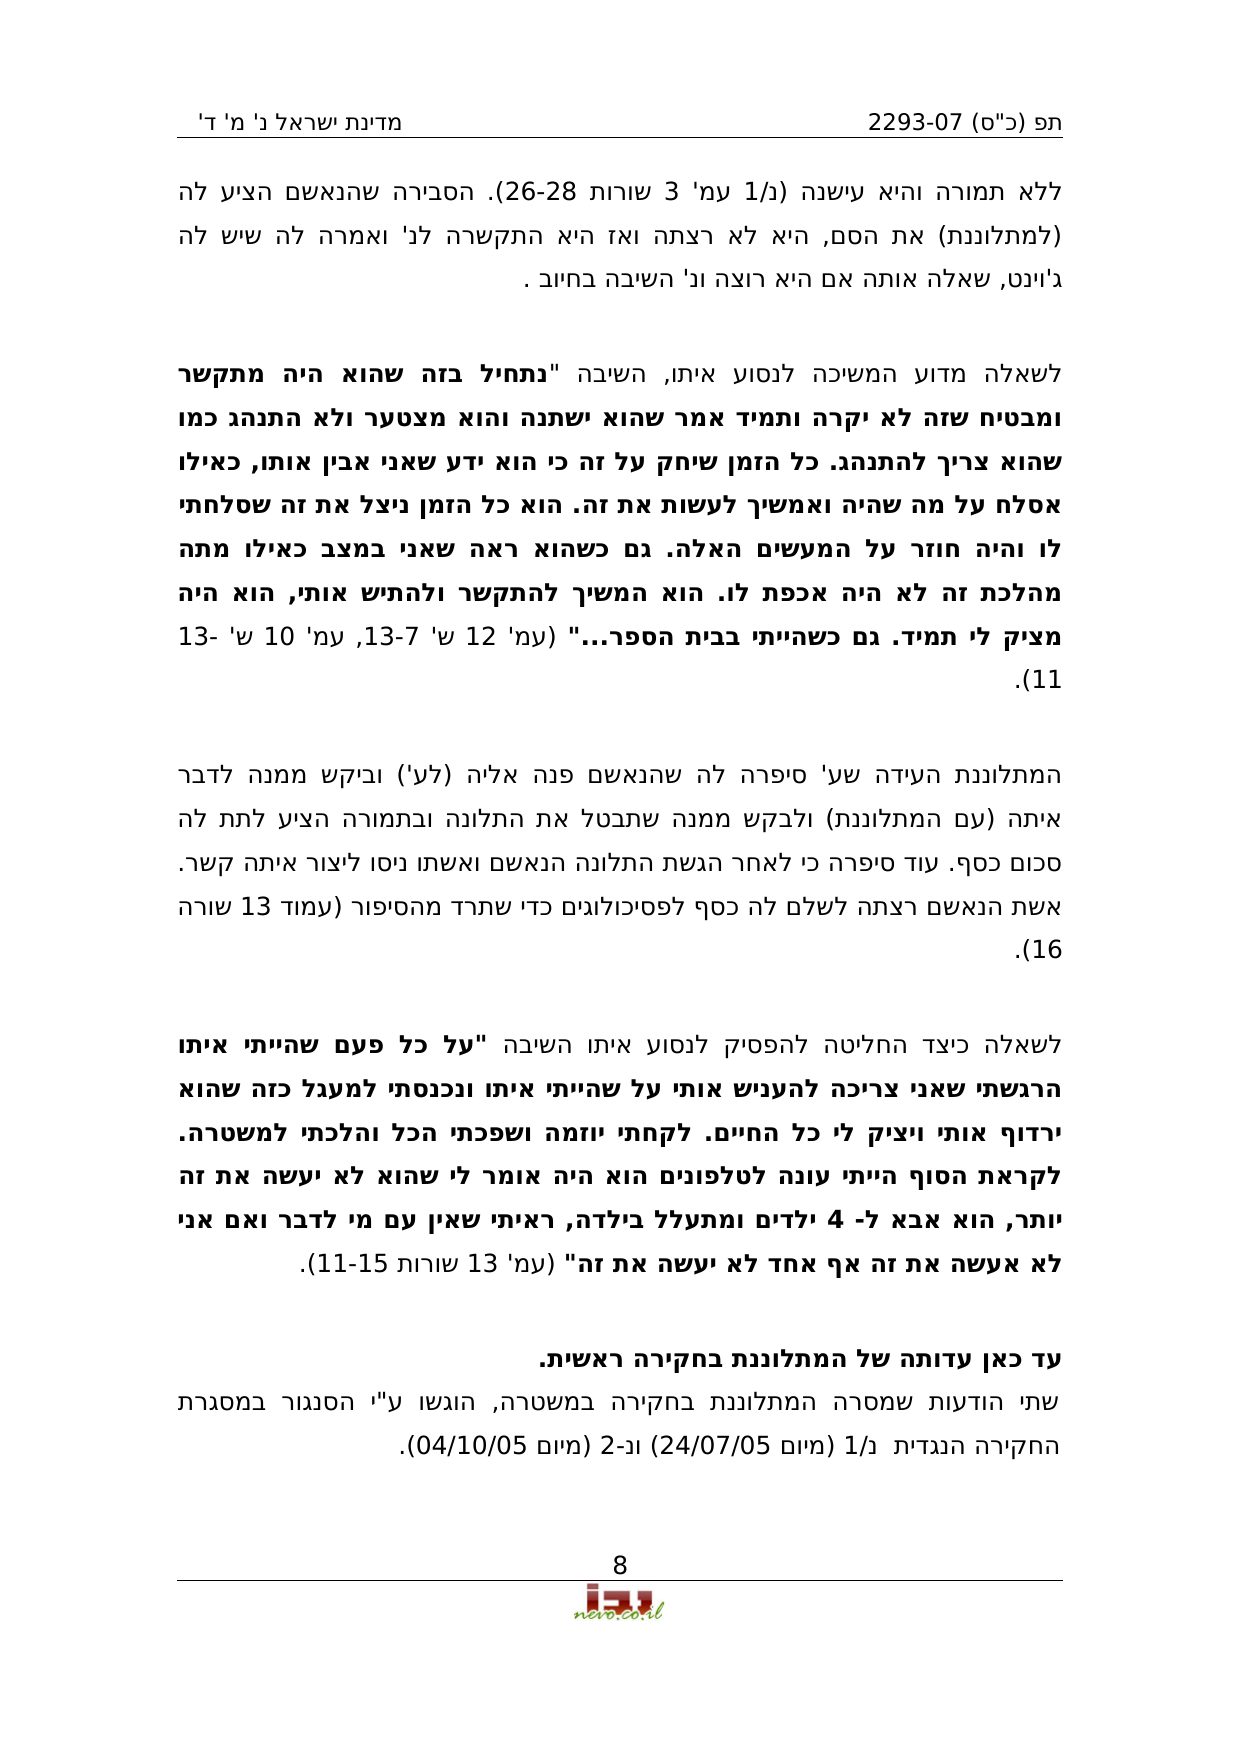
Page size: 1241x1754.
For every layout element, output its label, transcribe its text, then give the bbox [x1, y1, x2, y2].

text המתלוננת העידה שע' סיפרה לה שהנאשם פנה אליה (לע') וביקש ממנה לדבר איתה (עם המתלוננת) ולבקש ממנה שתבטל את התלונה ובתמורה הציע לתת לה סכום כסף. עוד סיפרה כי לאחר הגשת התלונה הנאשם ואשתו ניסו ליצור איתה קשר. אשת הנאשם רצתה לשלם לה כסף לפסיכולוגים כדי שתרד מהסיפור (עמוד 13 שורה 16). [177, 761, 1063, 965]
text שתי הודעות שמסרה המתלוננת בחקירה במשטרה, הוגשו ע"י הסנגור במסגרת החקירה הנגדית נ/1 (מיום 24/07/05) ונ-2 (מיום 04/10/05). [177, 1388, 1060, 1461]
picture [574, 1583, 666, 1621]
text לשאלה מדוע המשיכה לנסוע איתו, השיבה "נתחיל בזה שהוא היה מתקשר ומבטיח שזה לא יקרה ותמיד אמר שהוא ישתנה והוא מצטער ולא התנהג כמו שהוא צריך להתנהג. כל הזמן שיחק על זה כי הוא ידע שאני אבין אותו, כאילו אסלח על מה שהיה ואמשיך לעשות את זה. הוא כל הזמן ניצל את זה שסלחתי לו והיה חוזר על המעשים האלה. גם כשהוא ראה שאני במצב כאילו מתה מהלכת זה לא היה אכפת לו. הוא המשיך להתקשר ולהתיש אותי, הוא היה מציק לי תמיד. גם כשהייתי בבית הספר..." (עמ' 12 ש' 13-7, עמ' 10 ש' 13-11). [177, 359, 1063, 695]
text עד כאן עדותה של המתלוננת בחקירה ראשית. [177, 1344, 1063, 1373]
text לשאלה כיצד החליטה להפסיק לנסוע איתו השיבה "על כל פעם שהייתי איתו הרגשתי שאני צריכה להעניש אותי על שהייתי איתו ונכנסתי למעגל כזה שהוא ירדוף אותי ויציק לי כל החיים. לקחתי יוזמה ושפכתי הכל והלכתי למשטרה. לקראת הסוף הייתי עונה לטלפונים הוא היה אומר לי שהוא לא יעשה את זה יותר, הוא אבא ל- 4 ילדים ומתעלל בילדה, ראיתי שאין עם מי לדבר ואם אני לא אעשה את זה אף אחד לא יעשה את זה" (עמ' 13 שורות 11-15). [177, 1030, 1063, 1278]
